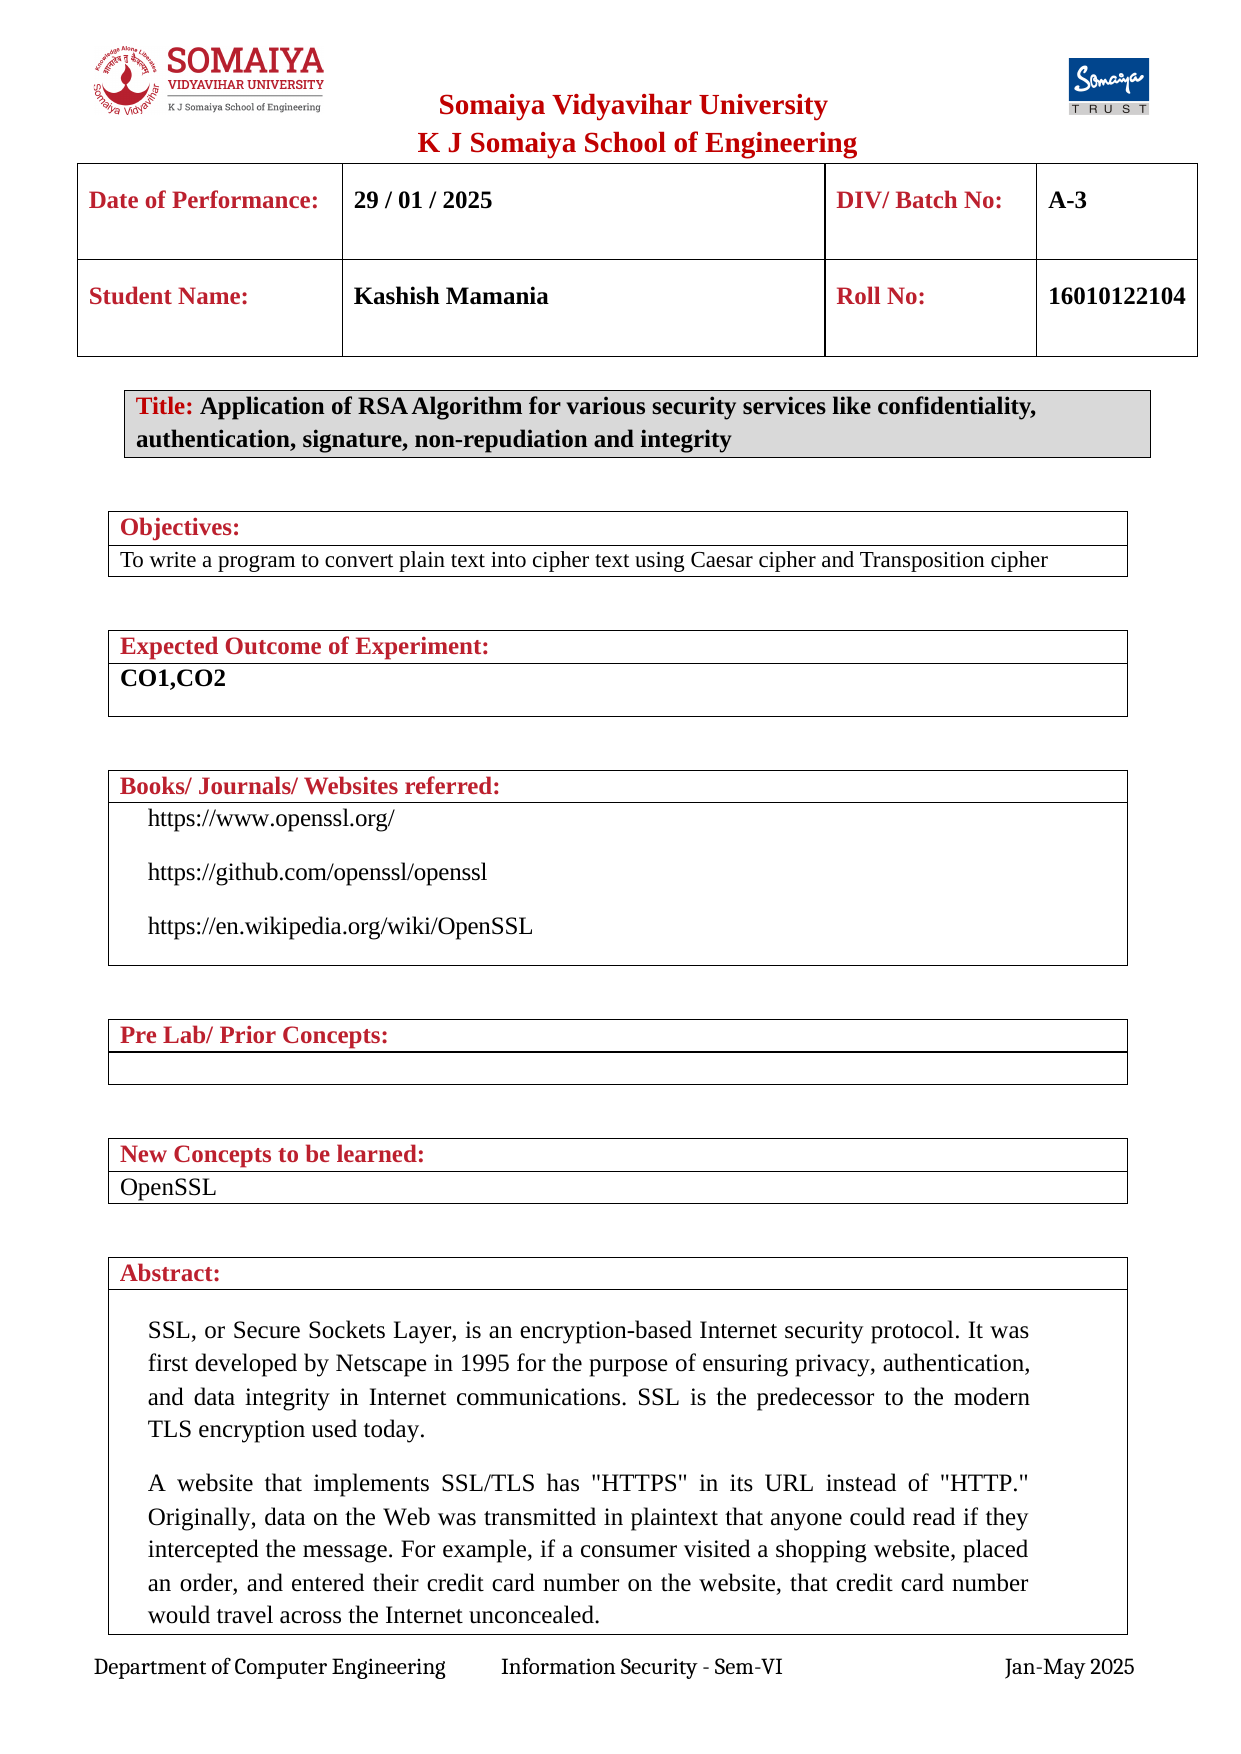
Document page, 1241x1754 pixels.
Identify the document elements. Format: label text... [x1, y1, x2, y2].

table_header Expected Outcome of Experiment: [109, 631, 1127, 662]
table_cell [109, 1290, 1127, 1634]
table_cell Roll No: [826, 260, 1036, 356]
table_cell CO1,CO2 [109, 664, 1127, 716]
table_cell A-3 [1037, 164, 1197, 259]
table_header Pre Lab/ Prior Concepts: [109, 1020, 1127, 1051]
picture [93, 46, 324, 115]
table_header Title: Application of RSA Algorithm for various security services like confidentiality, authentication, signature, non-repudiation and integrity [125, 391, 1150, 457]
table_header Objectives: [109, 512, 1127, 545]
table_header Abstract: [109, 1258, 1127, 1289]
table_cell [109, 1053, 1127, 1084]
table_cell Date of Performance: [78, 164, 342, 259]
table_header New Concepts to be learned: [109, 1139, 1127, 1171]
table_header Books/ Journals/ Websites referred: [109, 771, 1127, 802]
table_cell OpenSSL [109, 1172, 1127, 1203]
table_cell To write a program to convert plain text into cipher text using Caesar cipher and Transposition cipher [109, 546, 1127, 576]
table_cell https://www.openssl.org/ https://github.com/openssl/openssl https://en.wikipedia.org/wiki/OpenSSL [109, 803, 1127, 965]
table_cell 29 / 01 / 2025 [343, 164, 824, 259]
table_cell 16010122104 [1037, 260, 1197, 356]
table_cell DIV/ Batch No: [826, 164, 1036, 259]
table_cell Student Name: [78, 260, 342, 356]
table_cell Kashish Mamania [343, 260, 824, 356]
picture [1068, 58, 1150, 115]
